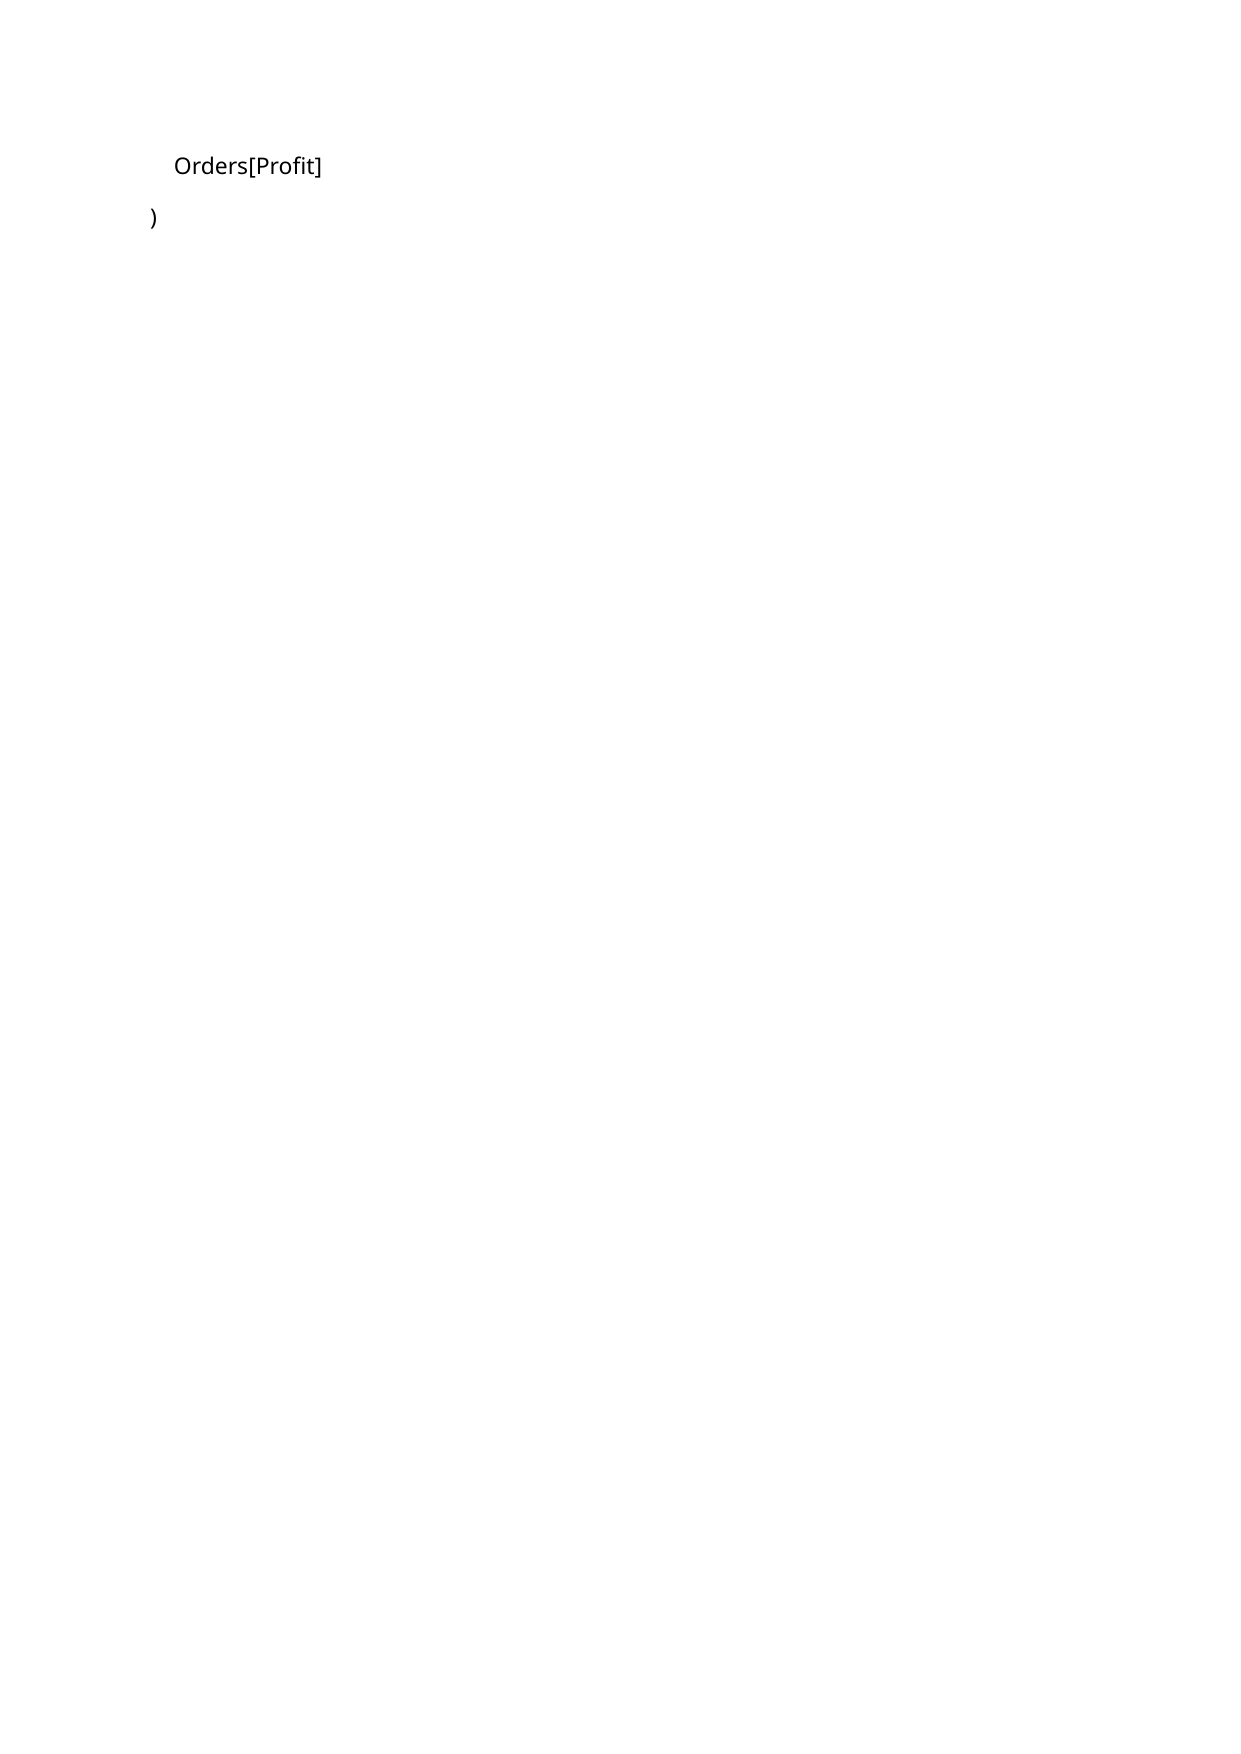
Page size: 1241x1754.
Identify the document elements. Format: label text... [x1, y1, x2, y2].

text ) [150, 200, 1090, 232]
text Orders[Profit] [150, 150, 1090, 181]
